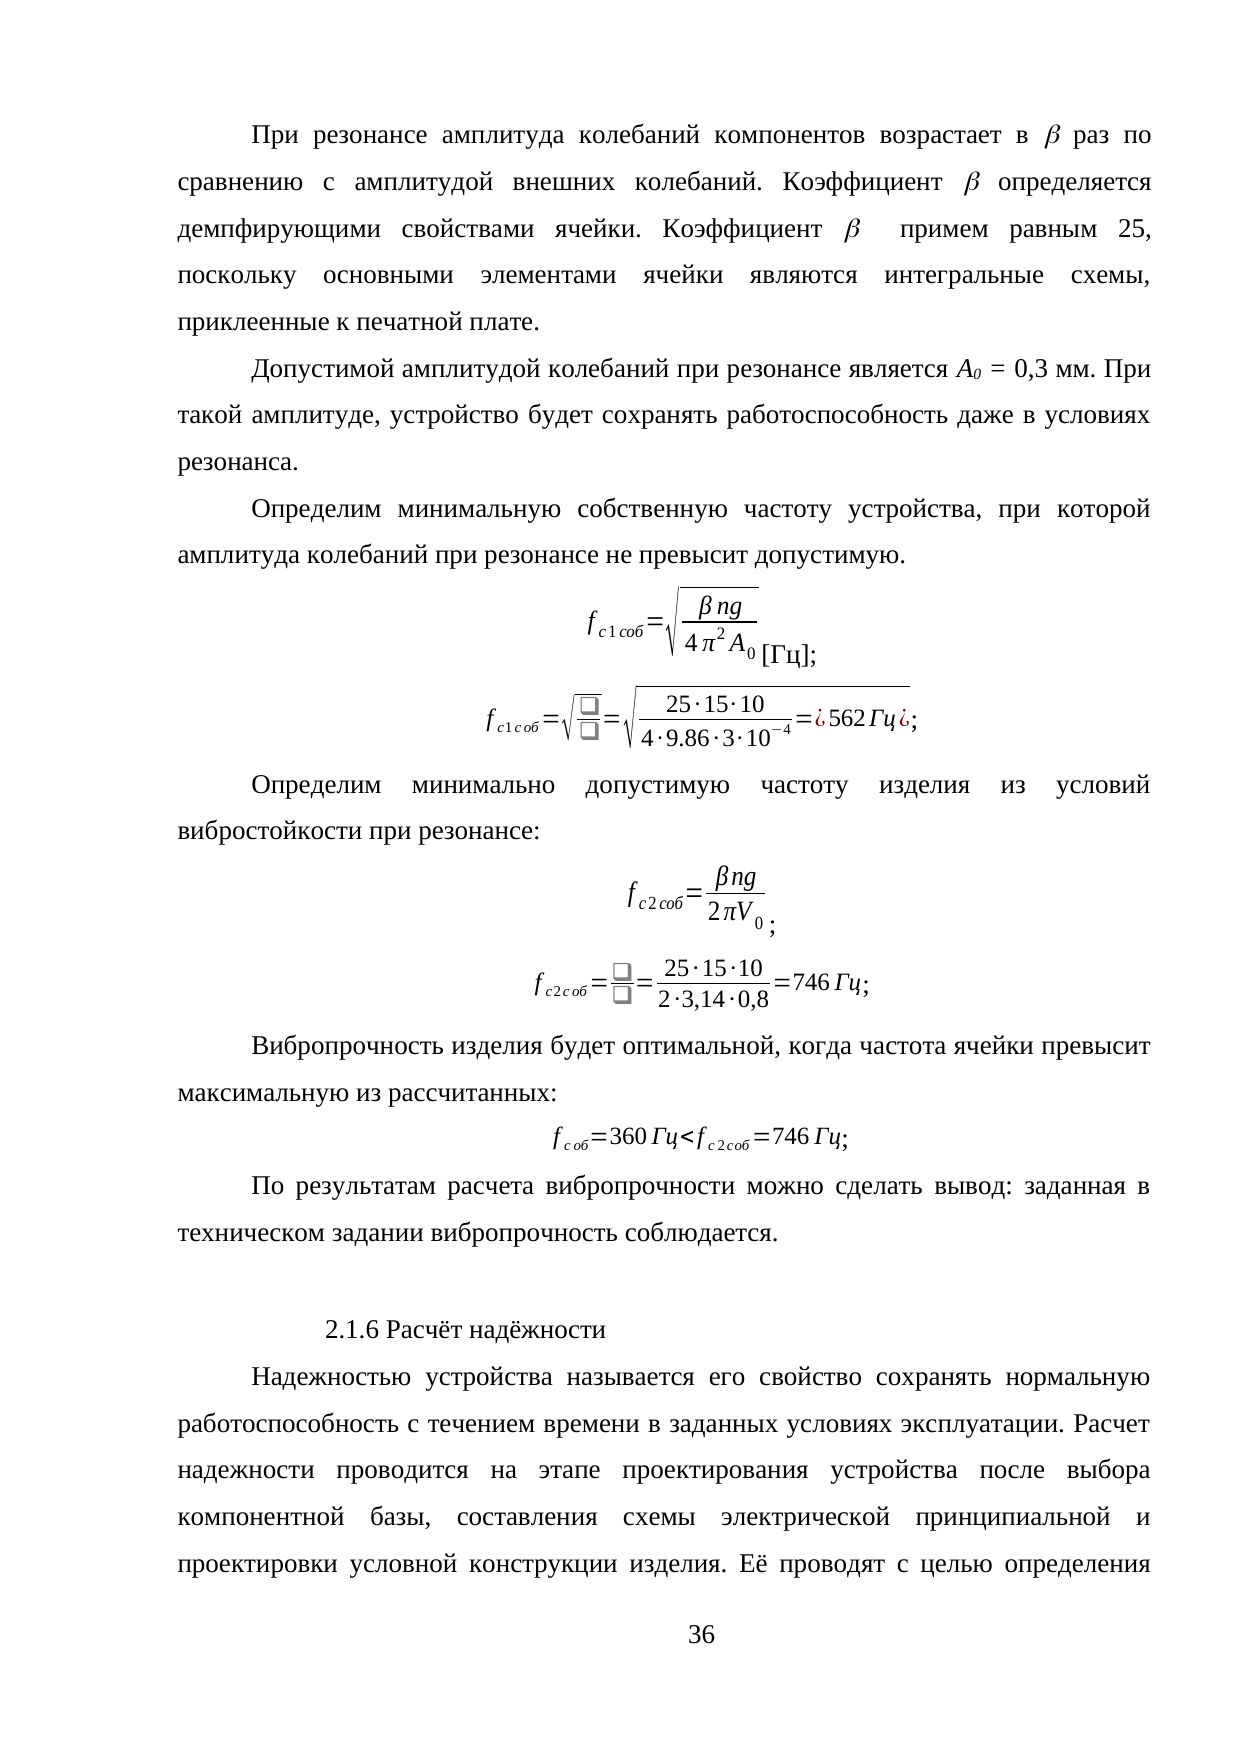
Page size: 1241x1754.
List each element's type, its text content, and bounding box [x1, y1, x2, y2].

text Допустимой амплитудой колебаний при резонансе является A0 = 0,3 мм. При такой амплитуде, устройство будет сохранять работоспособность даже в условиях резонанса. [177, 352, 1152, 476]
subtitle 2.1.6 Расчёт надёжности [251, 1313, 1152, 1344]
text ; [177, 684, 1152, 752]
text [177, 1360, 1152, 1578]
text Определим минимально допустимую частоту изделия из условий вибростойкости при резонансе: [177, 768, 1152, 846]
text При резонансе амплитуда колебаний компонентов возрастает в раз по сравнению с амплитудой внешних колебаний. Коэффициент определяется демпфирующими свойствами ячейки. Коэффициент примем равным 25, поскольку основными элементами ячейки являются интегральные схемы, приклеенные к печатной плате. [177, 118, 1152, 336]
text ; [177, 954, 1152, 1013]
text Вибропрочность изделия будет оптимальной, когда частота ячейки превысит максимальную из рассчитанных: [177, 1029, 1152, 1107]
text ; [177, 1122, 1152, 1154]
text [Гц]; [177, 585, 1152, 669]
text По результатам расчета вибропрочности можно сделать вывод: заданная в техническом задании вибропрочность соблюдается. [177, 1169, 1152, 1247]
text Определим минимальную собственную частоту устройства, при которой амплитуда колебаний при резонансе не превысит допустимую. [177, 492, 1152, 569]
text ; [177, 861, 1152, 939]
